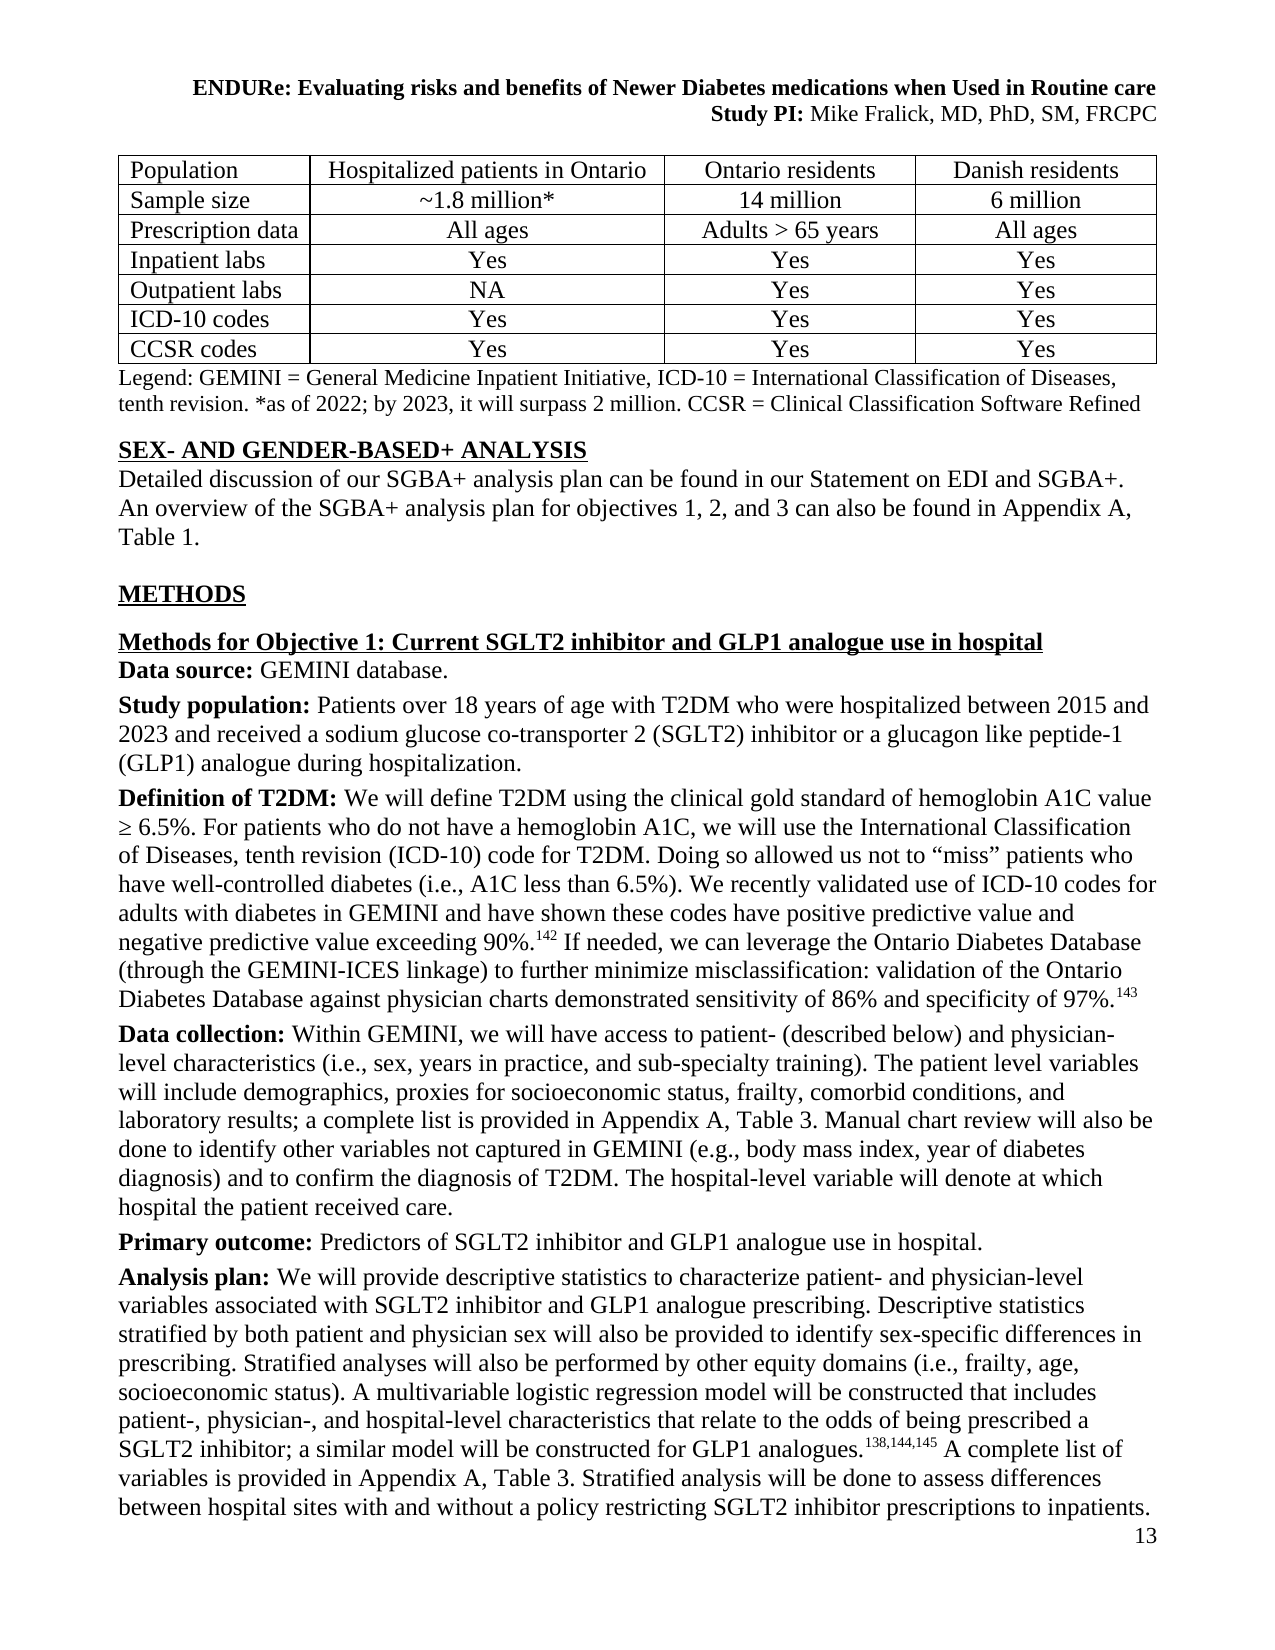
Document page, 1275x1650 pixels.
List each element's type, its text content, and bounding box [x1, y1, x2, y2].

table_cell Population [119, 156, 309, 184]
table_cell ICD-10 codes [119, 305, 309, 333]
text Data source: GEMINI database. [118, 656, 1157, 684]
table_cell Yes [311, 245, 664, 274]
text Analysis plan: We will provide descriptive statistics to characterize patient- and physician-level variables associated with SGLT2 inhibitor and GLP1 analogue prescribing. Descriptive statistics stratified by both patient and physician sex will also be provided to identify sex-specific differences in prescribing. Stratified analyses will also be performed by other equity domains (i.e., frailty, age, socioeconomic status). A multivariable logistic regression model will be constructed that includes patient-, physician-, and hospital-level characteristics that relate to the odds of being prescribed a SGLT2 inhibitor; a similar model will be constructed for GLP1 analogues.138,144,145 A complete list of variables is provided in Appendix A, Table 3. Stratified analysis will be done to assess differences between hospital sites with and without a policy restricting SGLT2 inhibitor prescriptions to inpatients. [118, 1262, 1157, 1521]
text Detailed discussion of our SGBA+ analysis plan can be found in our Statement on EDI and SGBA+. An overview of the SGBA+ analysis plan for objectives 1, 2, and 3 can also be found in Appendix A, Table 1. [118, 464, 1157, 551]
text Methods for Objective 1: Current SGLT2 inhibitor and GLP1 analogue use in hospital [118, 627, 1157, 656]
table_cell Yes [311, 334, 664, 363]
table_cell Adults > 65 years [665, 215, 915, 244]
table_cell Yes [916, 305, 1156, 333]
table_cell Yes [916, 275, 1156, 303]
table_cell All ages [916, 215, 1156, 244]
table_cell Yes [665, 275, 915, 303]
table_cell Inpatient labs [119, 245, 309, 274]
table_cell Yes [665, 245, 915, 274]
text METHODS [118, 579, 1157, 608]
table_cell Sample size [119, 185, 309, 214]
text Primary outcome: Predictors of SGLT2 inhibitor and GLP1 analogue use in hospital. [118, 1227, 1157, 1256]
table_cell Outpatient labs [119, 275, 309, 303]
text SEX- AND GENDER-BASED+ ANALYSIS [118, 436, 1157, 464]
table_cell Yes [665, 305, 915, 333]
table_cell Yes [916, 334, 1156, 363]
table_cell All ages [311, 215, 664, 244]
table_cell Danish residents [916, 156, 1156, 184]
table_cell ~1.8 million* [311, 185, 664, 214]
table_cell 14 million [665, 185, 915, 214]
table_cell Ontario residents [665, 156, 915, 184]
table_cell Yes [916, 245, 1156, 274]
text Definition of T2DM: We will define T2DM using the clinical gold standard of hemoglobin A1C value ≥ 6.5%. For patients who do not have a hemoglobin A1C, we will use the International Classification of Diseases, tenth revision (ICD-10) code for T2DM. Doing so allowed us not to “miss” patients who have well-controlled diabetes (i.e., A1C less than 6.5%). We recently validated use of ICD-10 codes for adults with diabetes in GEMINI and have shown these codes have positive predictive value and negative predictive value exceeding 90%.142 If needed, we can leverage the Ontario Diabetes Database (through the GEMINI-ICES linkage) to further minimize misclassification: validation of the Ontario Diabetes Database against physician charts demonstrated sensitivity of 86% and specificity of 97%.143 [118, 783, 1157, 1013]
table_cell NA [311, 275, 664, 303]
text Data collection: Within GEMINI, we will have access to patient- (described below) and physician-level characteristics (i.e., sex, years in practice, and sub-specialty training). The patient level variables will include demographics, proxies for socioeconomic status, frailty, comorbid conditions, and laboratory results; a complete list is provided in Appendix A, Table 3. Manual chart review will also be done to identify other variables not captured in GEMINI (e.g., body mass index, year of diabetes diagnosis) and to confirm the diagnosis of T2DM. The hospital-level variable will denote at which hospital the patient received care. [118, 1019, 1157, 1221]
table_cell Yes [665, 334, 915, 363]
text Study population: Patients over 18 years of age with T2DM who were hospitalized between 2015 and 2023 and received a sodium glucose co-transporter 2 (SGLT2) inhibitor or a glucagon like peptide-1 (GLP1) analogue during hospitalization. [118, 691, 1157, 777]
table_cell CCSR codes [119, 334, 309, 363]
text Legend: GEMINI = General Medicine Inpatient Initiative, ICD-10 = International Classification of Diseases, tenth revision. *as of 2022; by 2023, it will surpass 2 million. CCSR = Clinical Classification Software Refined [118, 364, 1157, 417]
table_cell Hospitalized patients in Ontario [311, 156, 664, 184]
table_cell Yes [311, 305, 664, 333]
table_cell 6 million [916, 185, 1156, 214]
table_cell Prescription data [119, 215, 309, 244]
